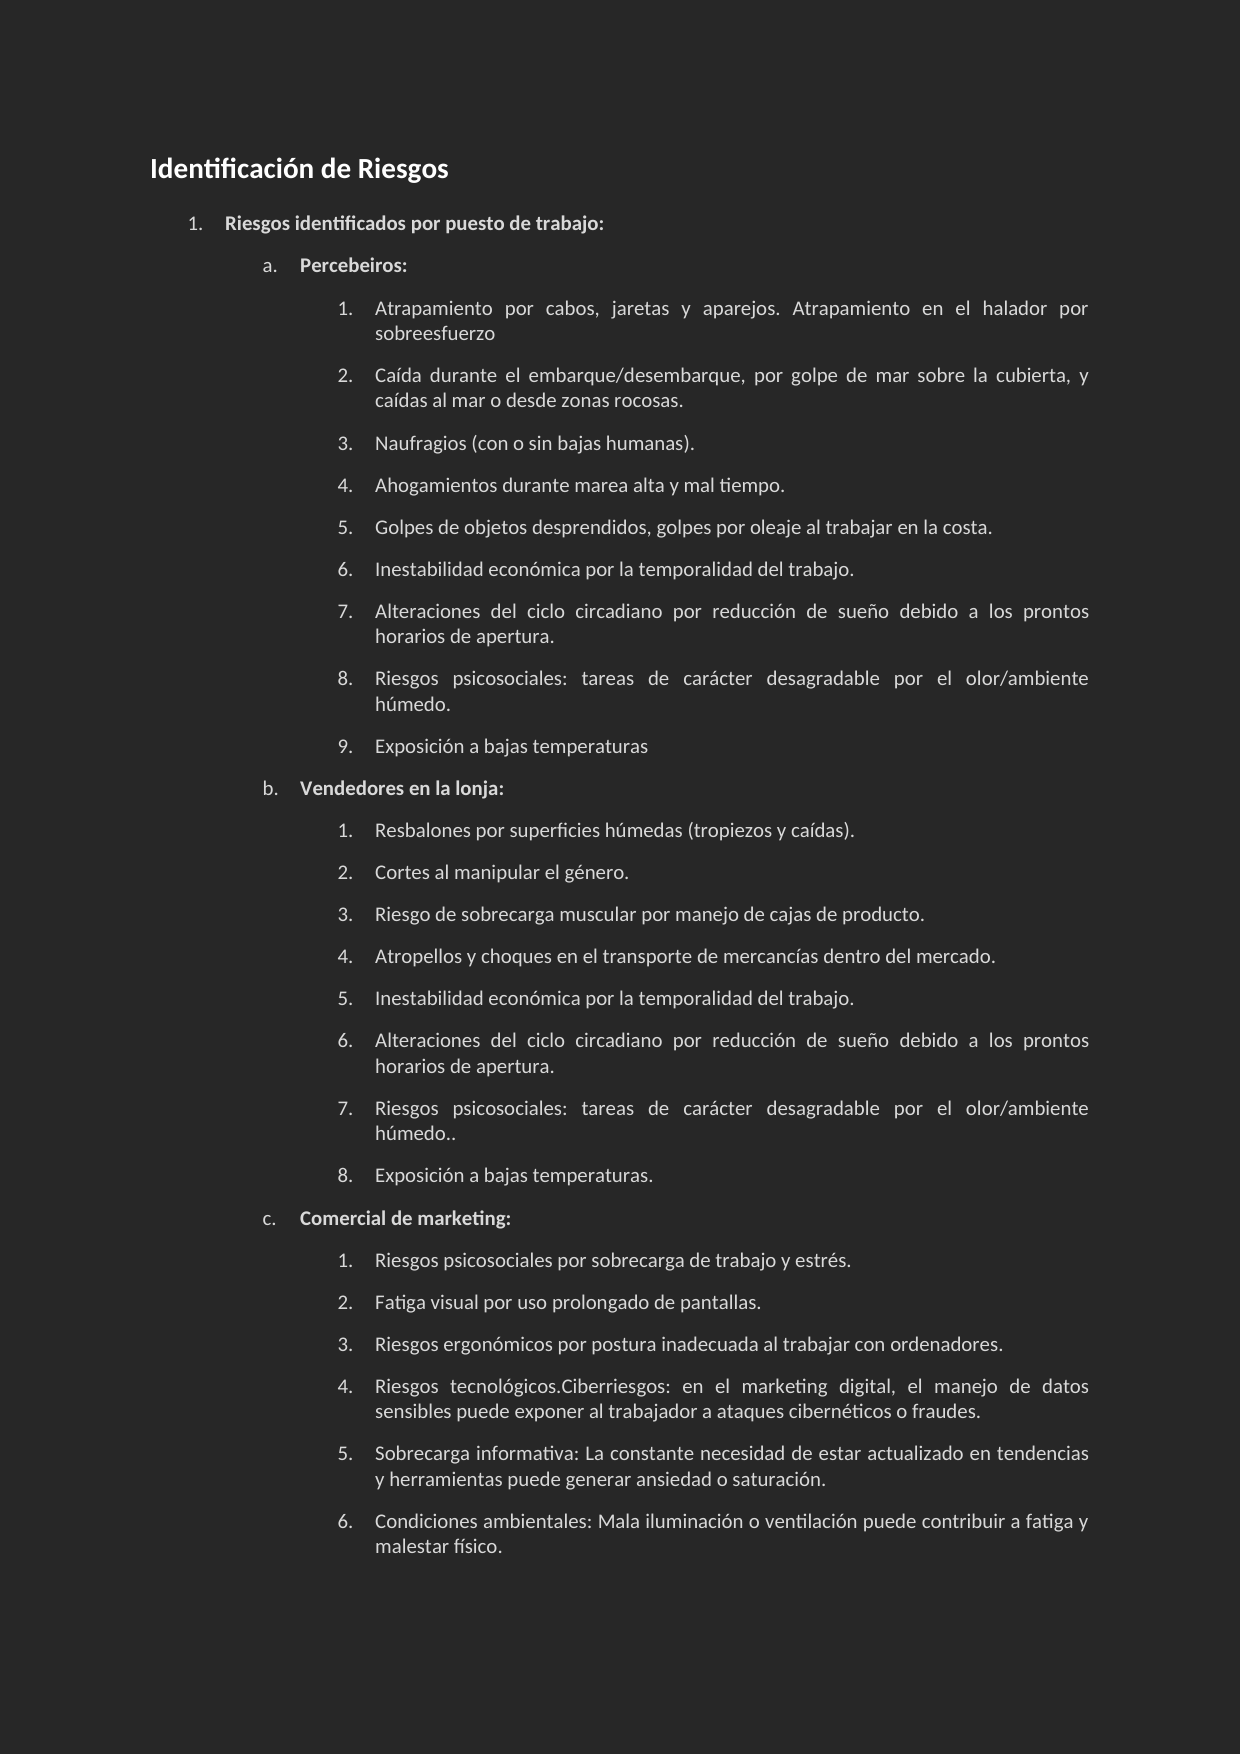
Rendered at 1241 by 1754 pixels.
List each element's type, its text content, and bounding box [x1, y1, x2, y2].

list Riesgos psicosociales por sobrecarga de trabajo y estrés. [337, 1247, 1090, 1272]
list Vendedores en la lonja: [262, 775, 1090, 801]
list Ahogamientos durante marea alta y mal tiempo. [337, 472, 1090, 497]
list Atropellos y choques en el transporte de mercancías dentro del mercado. [337, 943, 1090, 969]
list Riesgos tecnológicos.Ciberriesgos: en el marketing digital, el manejo de datos sensibles puede exponer al trabajador a ataques cibernéticos o fraudes. [337, 1373, 1090, 1424]
list Golpes de objetos desprendidos, golpes por oleaje al trabajar en la costa. [337, 514, 1090, 539]
list Exposición a bajas temperaturas. [337, 1163, 1090, 1188]
list Riesgos identificados por puesto de trabajo: [187, 211, 1090, 236]
list Sobrecarga informativa: La constante necesidad de estar actualizado en tendencias y herramientas puede generar ansiedad o saturación. [337, 1441, 1090, 1491]
list Riesgo de sobrecarga muscular por manejo de cajas de producto. [337, 901, 1090, 927]
list Fatiga visual por uso prolongado de pantallas. [337, 1289, 1090, 1314]
list Inestabilidad económica por la temporalidad del trabajo. [337, 556, 1090, 581]
list Naufragios (con o sin bajas humanas). [337, 430, 1090, 455]
list Exposición a bajas temperaturas [337, 733, 1090, 758]
list Alteraciones del ciclo circadiano por reducción de sueño debido a los prontos horarios de apertura. [337, 1028, 1090, 1078]
list Percebeiros: [262, 253, 1090, 278]
list Condiciones ambientales: Mala iluminación o ventilación puede contribuir a fatiga y malestar físico. [337, 1508, 1090, 1559]
list Atrapamiento por cabos, jaretas y aparejos. Atrapamiento en el halador por sobreesfuerzo [337, 295, 1090, 346]
list Alteraciones del ciclo circadiano por reducción de sueño debido a los prontos horarios de apertura. [337, 598, 1090, 649]
list Caída durante el embarque/desembarque, por golpe de mar sobre la cubierta, y caídas al mar o desde zonas rocosas. [337, 362, 1090, 413]
list Riesgos psicosociales: tareas de carácter desagradable por el olor/ambiente húmedo.. [337, 1095, 1090, 1146]
list Riesgos psicosociales: tareas de carácter desagradable por el olor/ambiente húmedo. [337, 666, 1090, 716]
list Resbalones por superficies húmedas (tropiezos y caídas). [337, 817, 1090, 843]
list Riesgos ergonómicos por postura inadecuada al trabajar con ordenadores. [337, 1331, 1090, 1356]
text Identificación de Riesgos [150, 150, 1090, 186]
list Inestabilidad económica por la temporalidad del trabajo. [337, 986, 1090, 1011]
list Comercial de marketing: [262, 1205, 1090, 1230]
list Cortes al manipular el género. [337, 859, 1090, 885]
